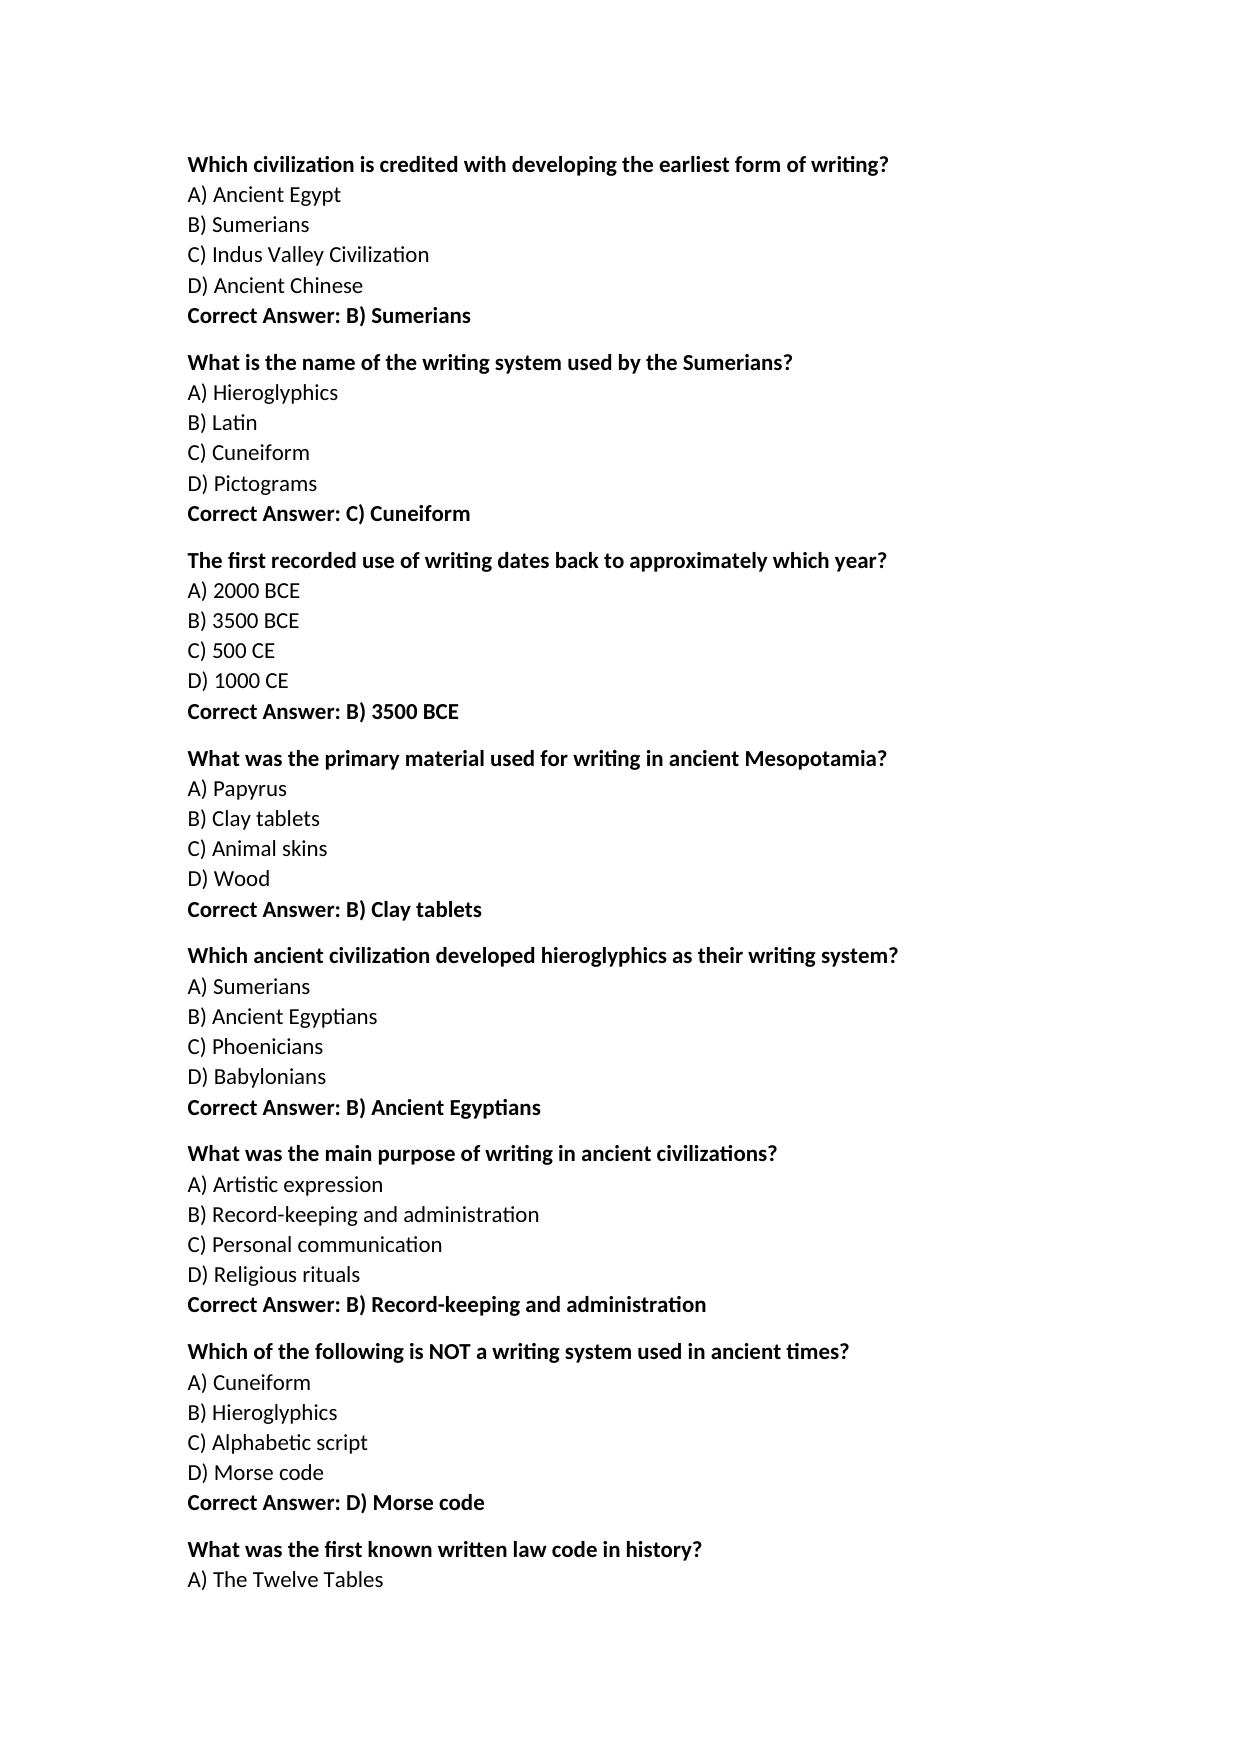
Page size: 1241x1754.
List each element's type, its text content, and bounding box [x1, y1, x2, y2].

text Which civilization is credited with developing the earliest form of writing? A) Ancient Egypt B) Sumerians C) Indus Valley Civilization D) Ancient Chinese Correct Answer: B) Sumerians [187, 150, 1090, 329]
text Which ancient civilization developed hieroglyphics as their writing system? A) Sumerians B) Ancient Egyptians C) Phoenicians D) Babylonians Correct Answer: B) Ancient Egyptians [187, 942, 1090, 1121]
text What is the name of the writing system used by the Sumerians? A) Hieroglyphics B) Latin C) Cuneiform D) Pictograms Correct Answer: C) Cuneiform [187, 348, 1090, 527]
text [187, 1535, 1090, 1594]
text What was the main purpose of writing in ancient civilizations? A) Artistic expression B) Record-keeping and administration C) Personal communication D) Religious rituals Correct Answer: B) Record-keeping and administration [187, 1139, 1090, 1319]
text Which of the following is NOT a writing system used in ancient times? A) Cuneiform B) Hieroglyphics C) Alphabetic script D) Morse code Correct Answer: D) Morse code [187, 1337, 1090, 1517]
text What was the primary material used for writing in ancient Mesopotamia? A) Papyrus B) Clay tablets C) Animal skins D) Wood Correct Answer: B) Clay tablets [187, 744, 1090, 923]
text The first recorded use of writing dates back to approximately which year? A) 2000 BCE B) 3500 BCE C) 500 CE D) 1000 CE Correct Answer: B) 3500 BCE [187, 546, 1090, 725]
